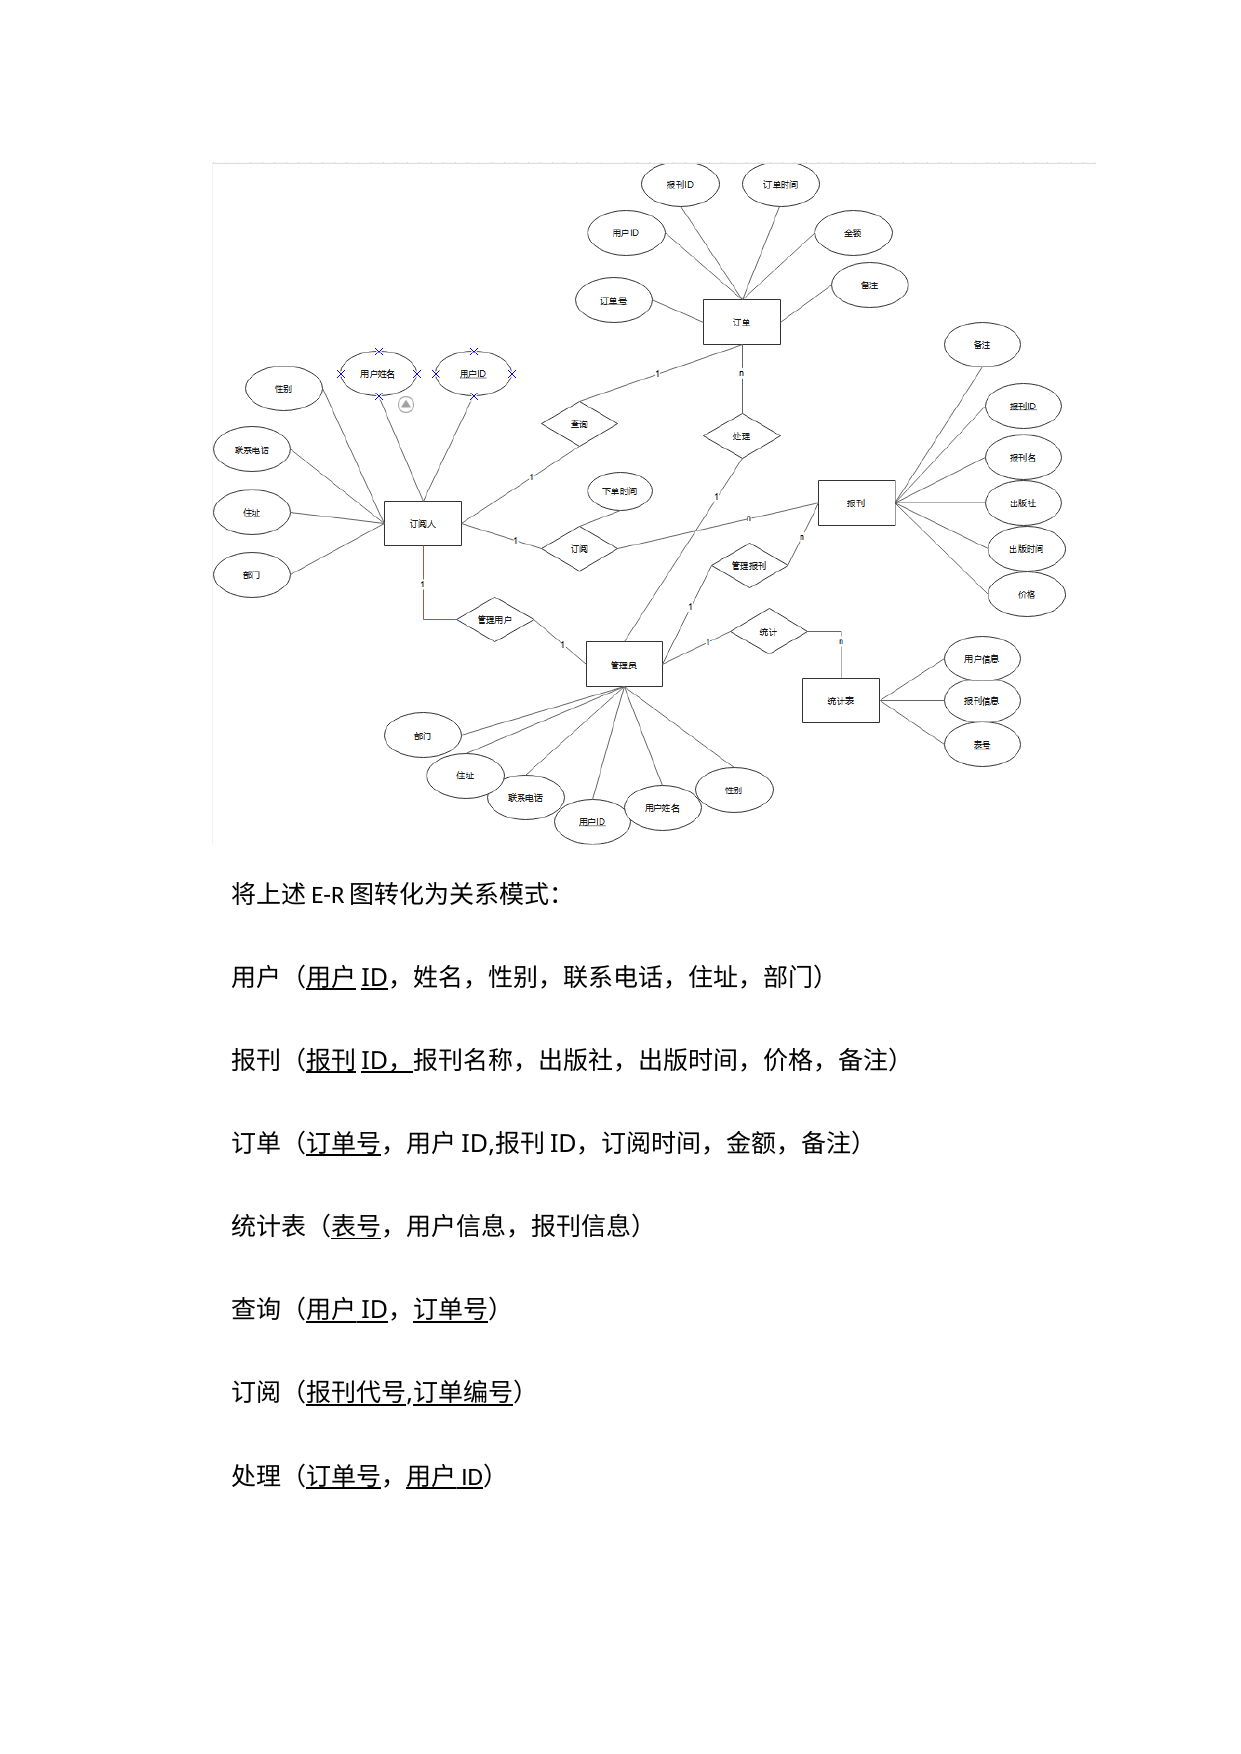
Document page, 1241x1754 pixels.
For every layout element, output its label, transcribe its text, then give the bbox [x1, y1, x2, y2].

text 订阅（报刊代号,订单编号） [187, 1358, 1053, 1423]
text 报刊（报刊ID，报刊名称，出版社，出版时间，价格，备注） [187, 1026, 1053, 1091]
text 用户（用户ID，姓名，性别，联系电话，住址，部门） [187, 943, 1053, 1008]
text 查询（用户ID，订单号） [187, 1275, 1053, 1340]
text 统计表（表号，用户信息，报刊信息） [187, 1192, 1053, 1257]
text 订单（订单号，用户ID,报刊ID，订阅时间，金额，备注） [187, 1109, 1053, 1174]
picture [212, 162, 1096, 845]
list 将上述E-R图转化为关系模式： [187, 860, 1053, 925]
list 处理（订单号，用户ID） [187, 1442, 1053, 1507]
